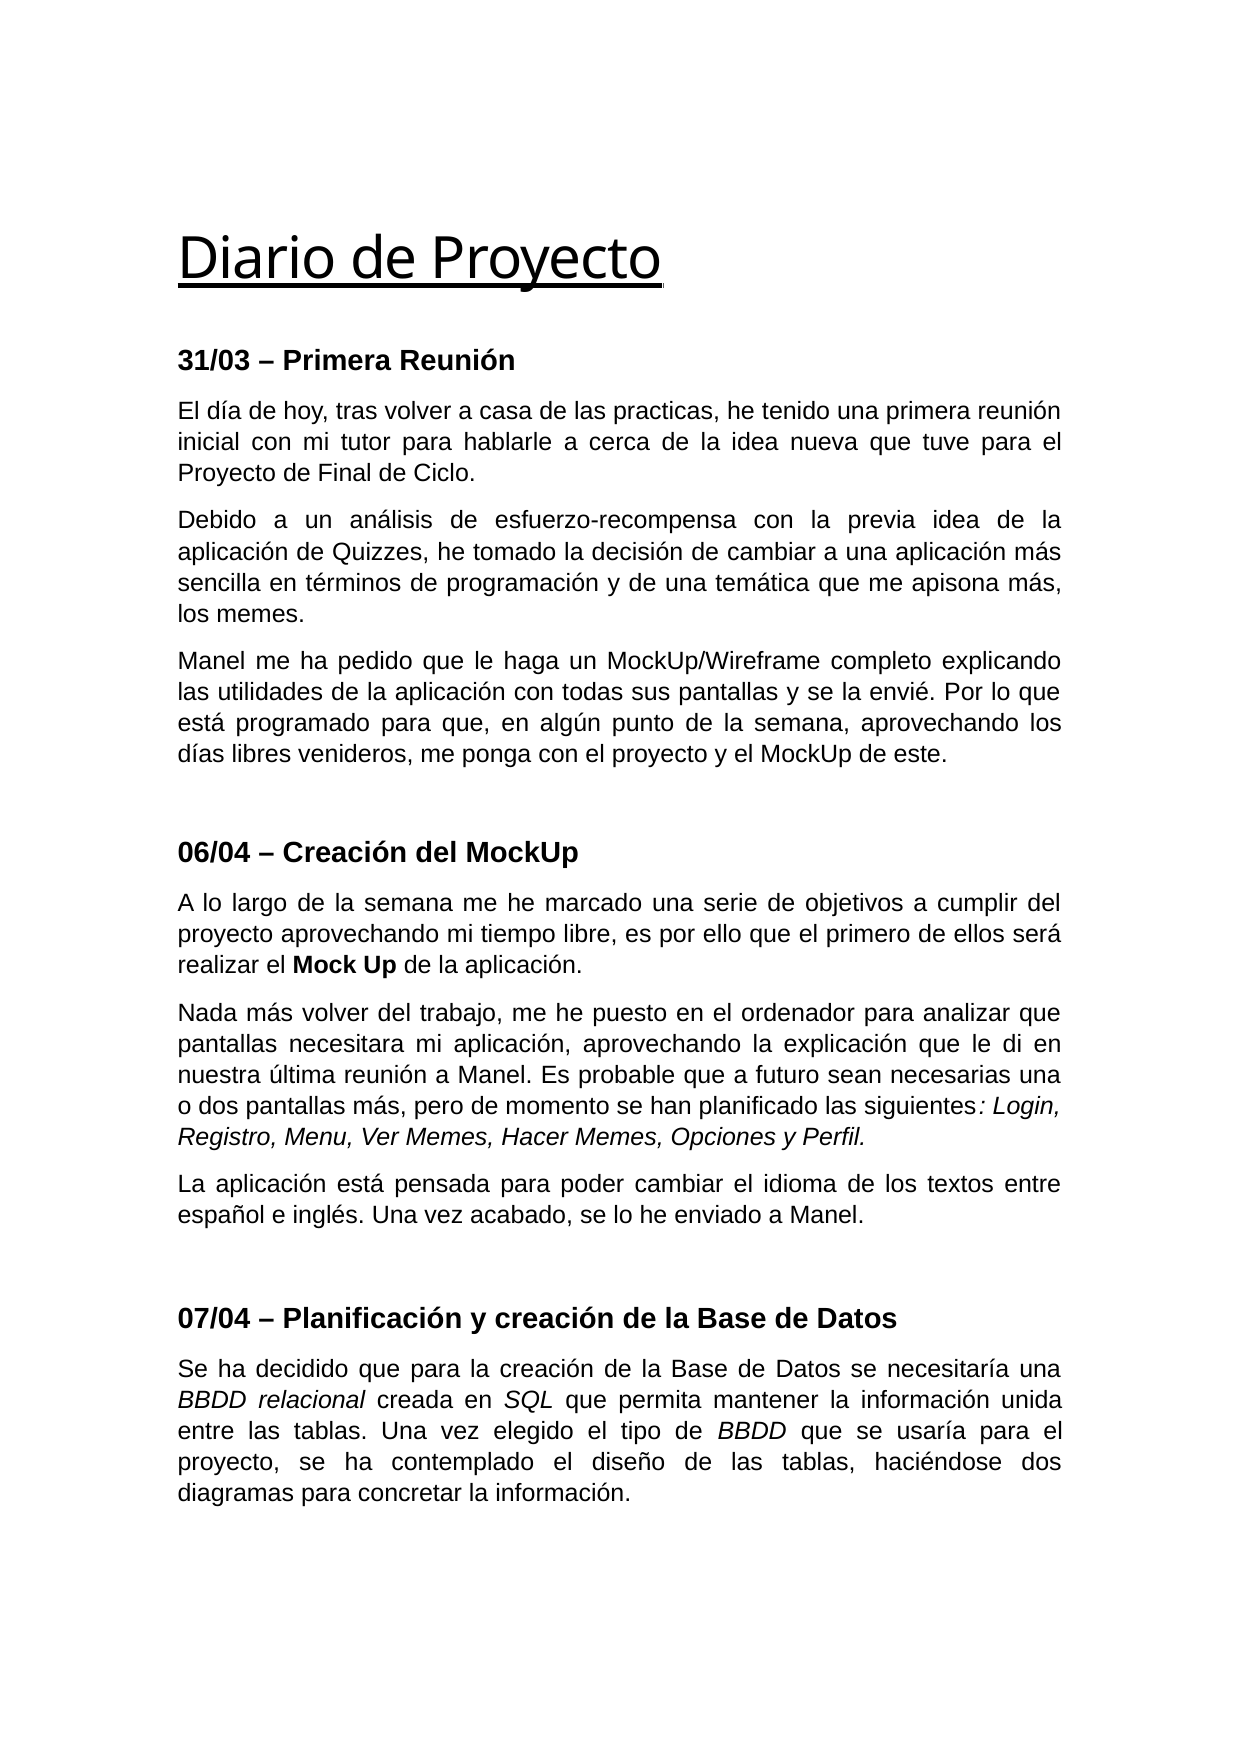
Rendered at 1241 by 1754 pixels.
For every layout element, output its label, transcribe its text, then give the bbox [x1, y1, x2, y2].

text A lo largo de la semana me he marcado una serie de objetivos a cumplir del proyecto aprovechando mi tiempo libre, es por ello que el primero de ellos será realizar el Mock Up de la aplicación. [177, 888, 1063, 978]
text 07/04 – Planificación y creación de la Base de Datos [177, 1301, 1063, 1334]
text Nada más volver del trabajo, me he puesto en el ordenador para analizar que pantallas necesitara mi aplicación, aprovechando la explicación que le di en nuestra última reunión a Manel. Es probable que a futuro sean necesarias una o dos pantallas más, pero de momento se han planificado las siguientes: Login, Registro, Menu, Ver Memes, Hacer Memes, Opciones y Perfil. [177, 997, 1063, 1150]
text 31/03 – Primera Reunión [177, 343, 1063, 376]
text Manel me ha pedido que le haga un MockUp/Wireframe completo explicando las utilidades de la aplicación con todas sus pantallas y se la envié. Por lo que está programado para que, en algún punto de la semana, aprovechando los días libres venideros, me ponga con el proyecto y el MockUp de este. [177, 646, 1063, 768]
title Diario de Proyecto [177, 217, 1063, 296]
text Se ha decidido que para la creación de la Base de Datos se necesitaría una BBDD relacional creada en SQL que permita mantener la información unida entre las tablas. Una vez elegido el tipo de BBDD que se usaría para el proyecto, se ha contemplado el diseño de las tablas, haciéndose dos diagramas para concretar la información. [177, 1354, 1063, 1507]
text Debido a un análisis de esfuerzo-recompensa con la previa idea de la aplicación de Quizzes, he tomado la decisión de cambiar a una aplicación más sencilla en términos de programación y de una temática que me apisona más, los memes. [177, 506, 1063, 627]
text 06/04 – Creación del MockUp [177, 835, 1063, 868]
text El día de hoy, tras volver a casa de las practicas, he tenido una primera reunión inicial con mi tutor para hablarle a cerca de la idea nueva que tuve para el Proyecto de Final de Ciclo. [177, 396, 1063, 487]
text La aplicación está pensada para poder cambiar el idioma de los textos entre español e inglés. Una vez acabado, se lo he enviado a Manel. [177, 1169, 1063, 1229]
